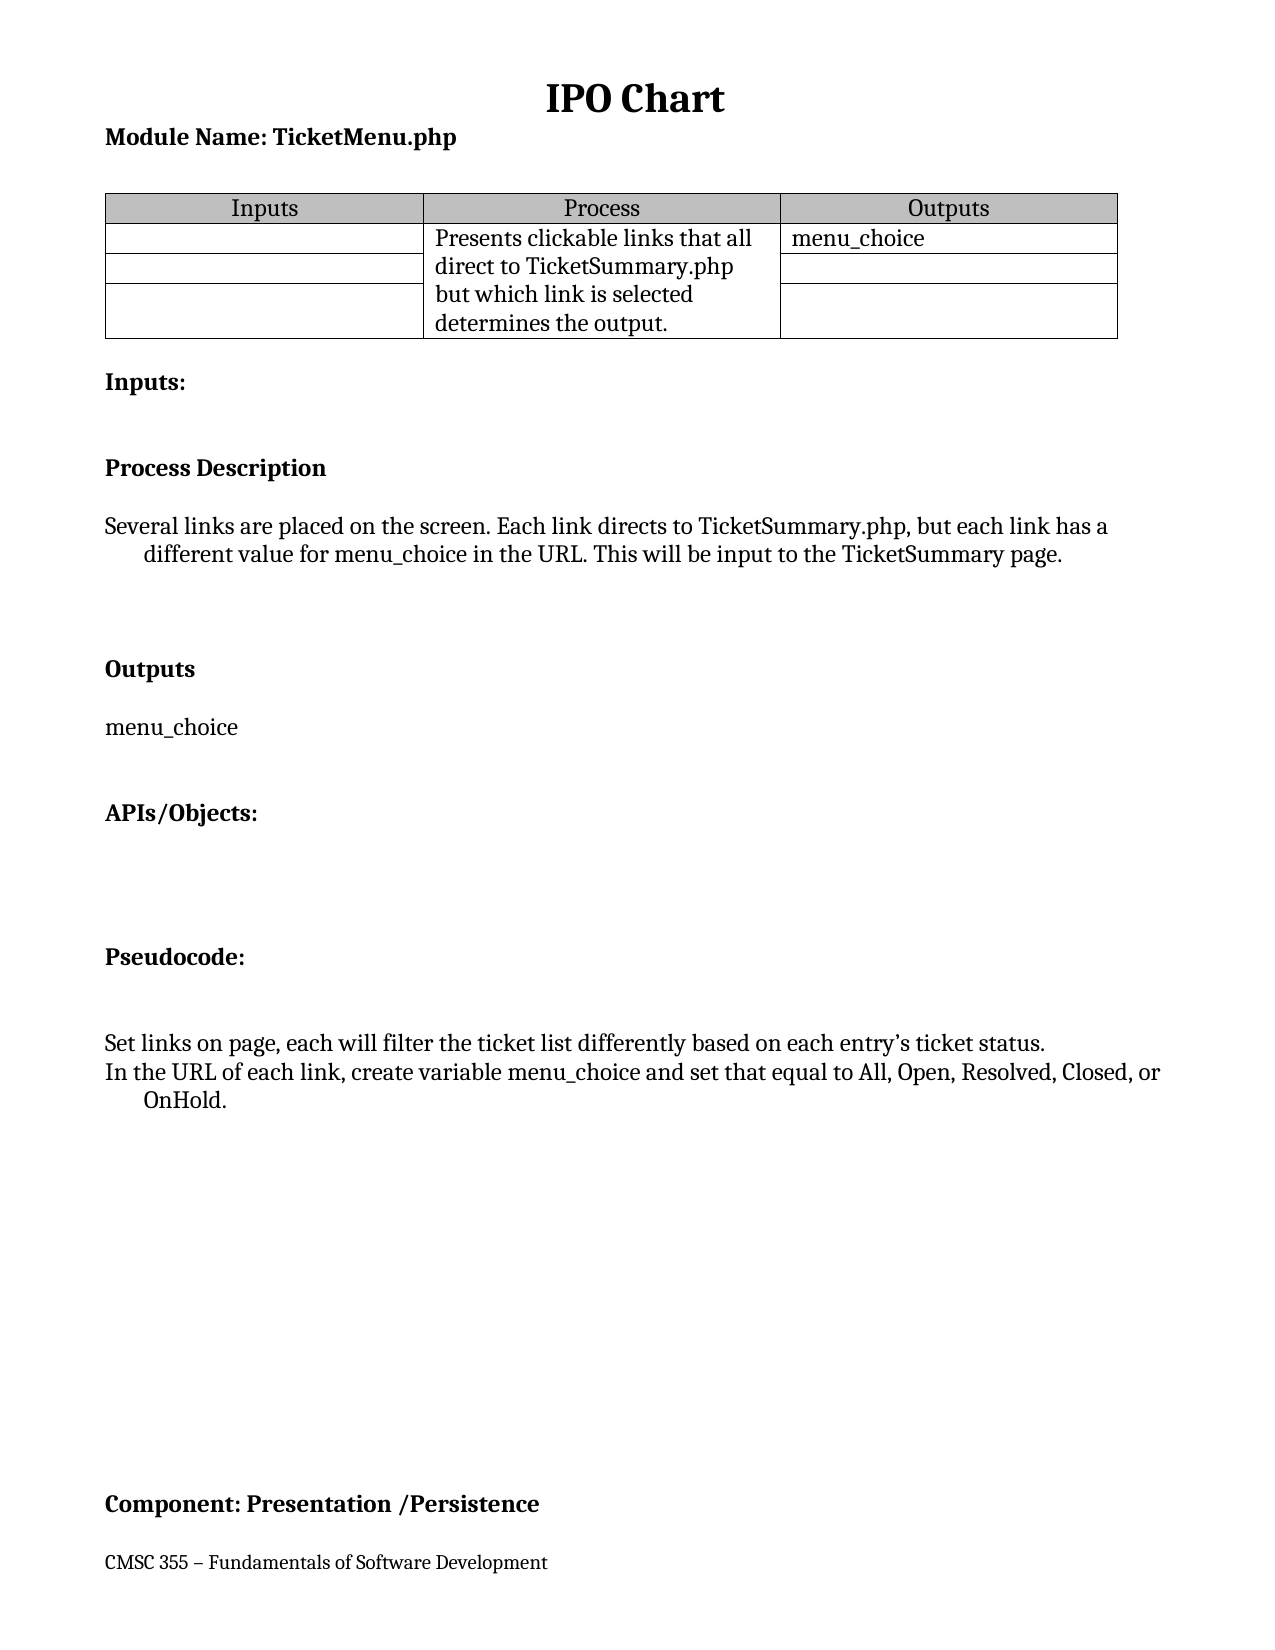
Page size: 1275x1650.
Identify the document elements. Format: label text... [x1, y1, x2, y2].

text Pseudocode: [105, 943, 1166, 971]
text Outputs [105, 655, 1166, 683]
table_cell [781, 254, 1117, 282]
table_header Inputs [106, 194, 423, 223]
table_cell [781, 284, 1117, 338]
text In the URL of each link, create variable menu_choice and set that equal to All, Open, Resolved, Closed, or OnHold. [105, 1057, 1166, 1114]
table_header Process [424, 194, 780, 223]
text Module Name: TicketMenu.php [105, 123, 1166, 152]
text Several links are placed on the screen. Each link directs to TicketSummary.php, but each link has a different value for menu_choice in the URL. This will be input to the TicketSummary page. [105, 511, 1166, 568]
table_header Outputs [781, 194, 1117, 223]
table_cell [106, 224, 423, 252]
text Component: Presentation /Persistence [105, 1489, 1166, 1518]
table_cell menu_choice [781, 224, 1117, 252]
table_cell [106, 284, 423, 338]
text menu_choice [105, 712, 1166, 741]
text Inputs: [105, 368, 1166, 396]
text Process Description [105, 454, 1166, 482]
table_cell [106, 254, 423, 282]
text Set links on page, each will filter the ticket list differently based on each entry’s ticket status. [105, 1029, 1166, 1057]
text APIs/Objects: [105, 799, 1166, 827]
table_cell Presents clickable links that all direct to TicketSummary.php but which link is selected determines the output. [424, 224, 780, 338]
